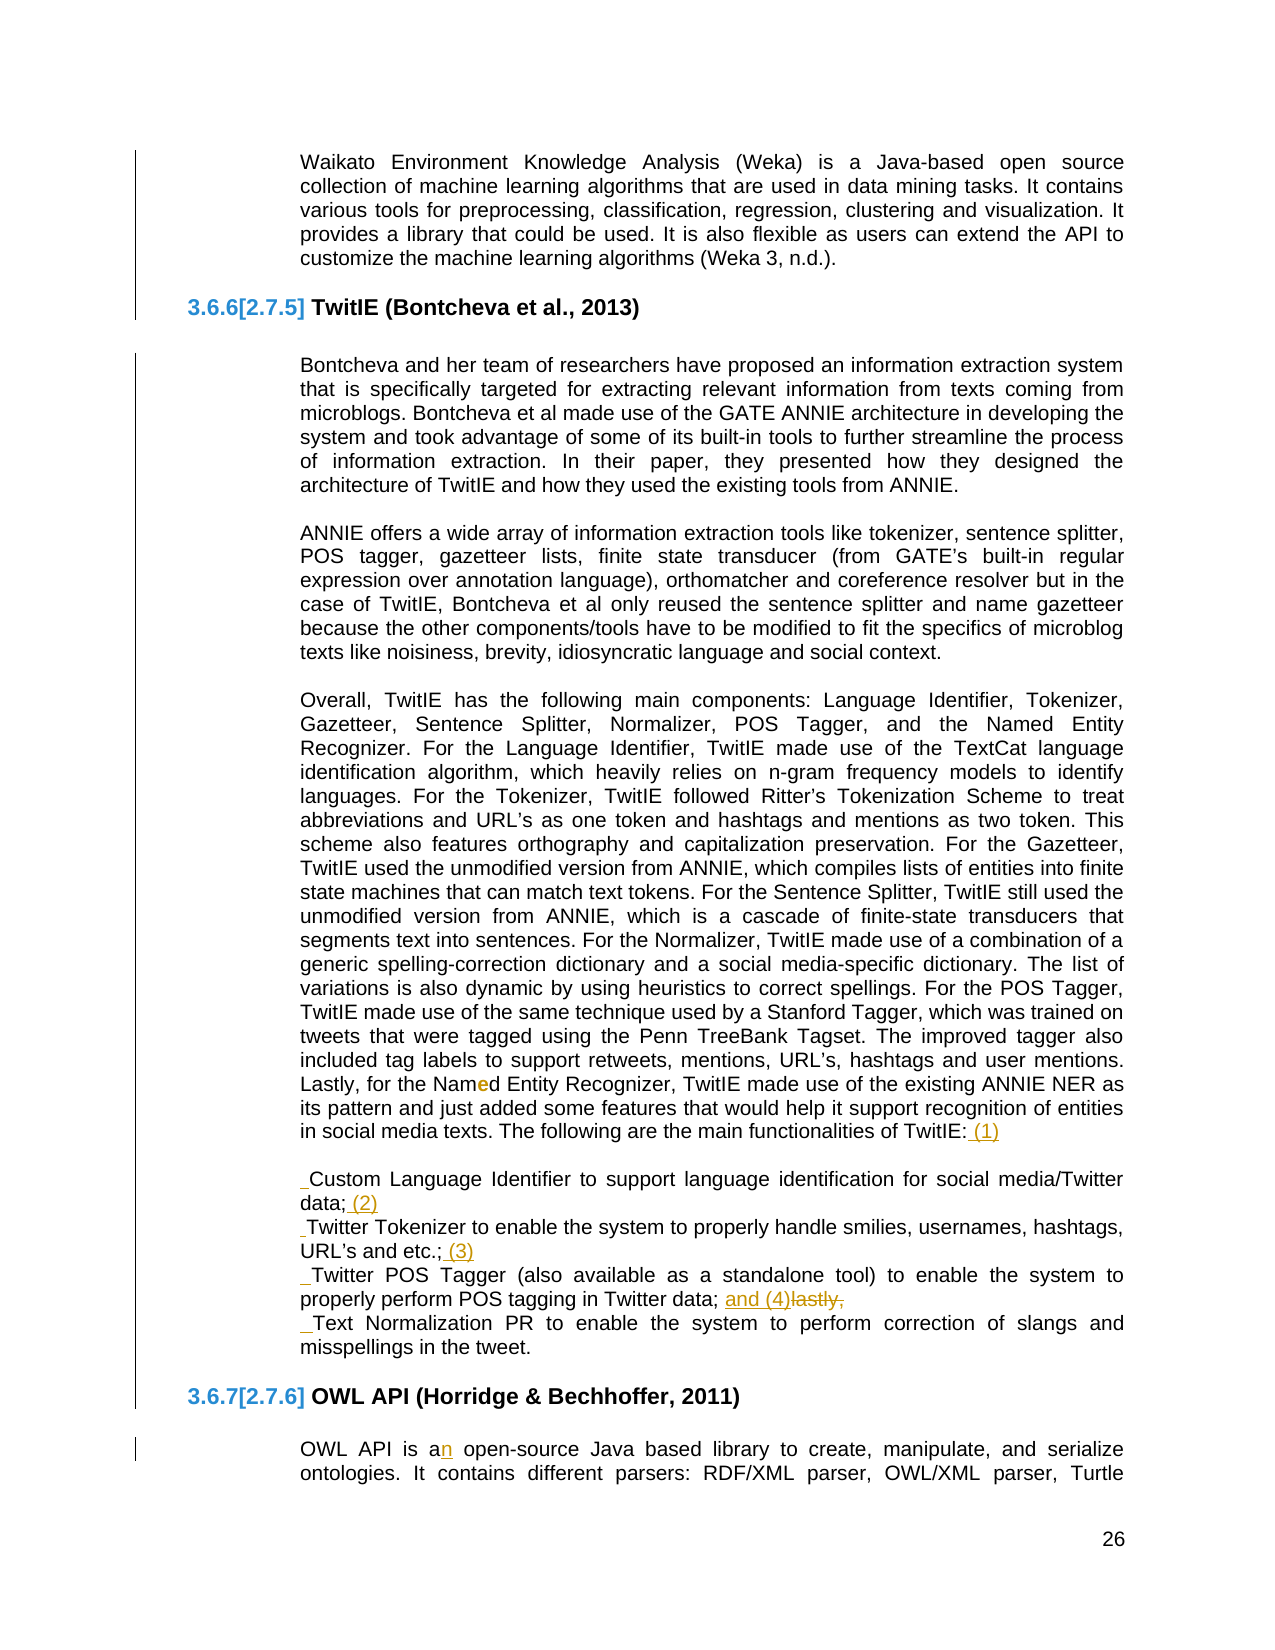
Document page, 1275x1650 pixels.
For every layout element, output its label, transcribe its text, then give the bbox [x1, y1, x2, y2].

subtitle TwitIE (Bontcheva et al., 2013) [187, 294, 1125, 320]
list Custom Language Identifier to support language identification for social media/Twitter data; [300, 1167, 1125, 1215]
text Overall, TwitIE has the following main components: Language Identifier, Tokenizer, Gazetteer, Sentence Splitter, Normalizer, POS Tagger, and the Named Entity Recognizer. For the Language Identifier, TwitIE made use of the TextCat language identification algorithm, which heavily relies on n-gram frequency models to identify languages. For the Tokenizer, TwitIE followed Ritter’s Tokenization Scheme to treat abbreviations and URL’s as one token and hashtags and mentions as two token. This scheme also features orthography and capitalization preservation. For the Gazetteer, TwitIE used the unmodified version from ANNIE, which compiles lists of entities into finite state machines that can match text tokens. For the Sentence Splitter, TwitIE still used the unmodified version from ANNIE, which is a cascade of finite-state transducers that segments text into sentences. For the Normalizer, TwitIE made use of a combination of a generic spelling-correction dictionary and a social media-specific dictionary. The list of variations is also dynamic by using heuristics to correct spellings. For the POS Tagger, TwitIE made use of the same technique used by a Stanford Tagger, which was trained on tweets that were tagged using the Penn TreeBank Tagset. The improved tagger also included tag labels to support retweets, mentions, URL’s, hashtags and user mentions. Lastly, for the Named Entity Recognizer, TwitIE made use of the existing ANNIE NER as its pattern and just added some features that would help it support recognition of entities in social media texts. The following are the main functionalities of TwitIE: [300, 688, 1125, 1143]
text Waikato Environment Knowledge Analysis (Weka) is a Java-based open source collection of machine learning algorithms that are used in data mining tasks. It contains various tools for preprocessing, classification, regression, clustering and visualization. It provides a library that could be used. It is also flexible as users can extend the API to customize the machine learning algorithms (Weka 3, n.d.). [300, 150, 1125, 270]
subtitle OWL API (Horridge & Bechhoffer, 2011) [187, 1383, 1125, 1409]
list Text Normalization PR to enable the system to perform correction of slangs and misspellings in the tweet. [300, 1311, 1125, 1359]
text ANNIE offers a wide array of information extraction tools like tokenizer, sentence splitter, POS tagger, gazetteer lists, finite state transducer (from GATE’s built-in regular expression over annotation language), orthomatcher and coreference resolver but in the case of TwitIE, Bontcheva et al only reused the sentence splitter and name gazetteer because the other components/tools have to be modified to fit the specifics of microblog texts like noisiness, brevity, idiosyncratic language and social context. [300, 520, 1125, 664]
list Twitter Tokenizer to enable the system to properly handle smilies, usernames, hashtags, URL’s and etc.; [300, 1215, 1125, 1263]
text Bontcheva and her team of researchers have proposed an information extraction system that is specifically targeted for extracting relevant information from texts coming from microblogs. Bontcheva et al made use of the GATE ANNIE architecture in developing the system and took advantage of some of its built-in tools to further streamline the process of information extraction. In their paper, they presented how they designed the architecture of TwitIE and how they used the existing tools from ANNIE. [300, 353, 1125, 496]
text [300, 1437, 1125, 1485]
list Twitter POS Tagger (also available as a standalone tool) to enable the system to properly perform POS tagging in Twitter data; [300, 1263, 1125, 1311]
